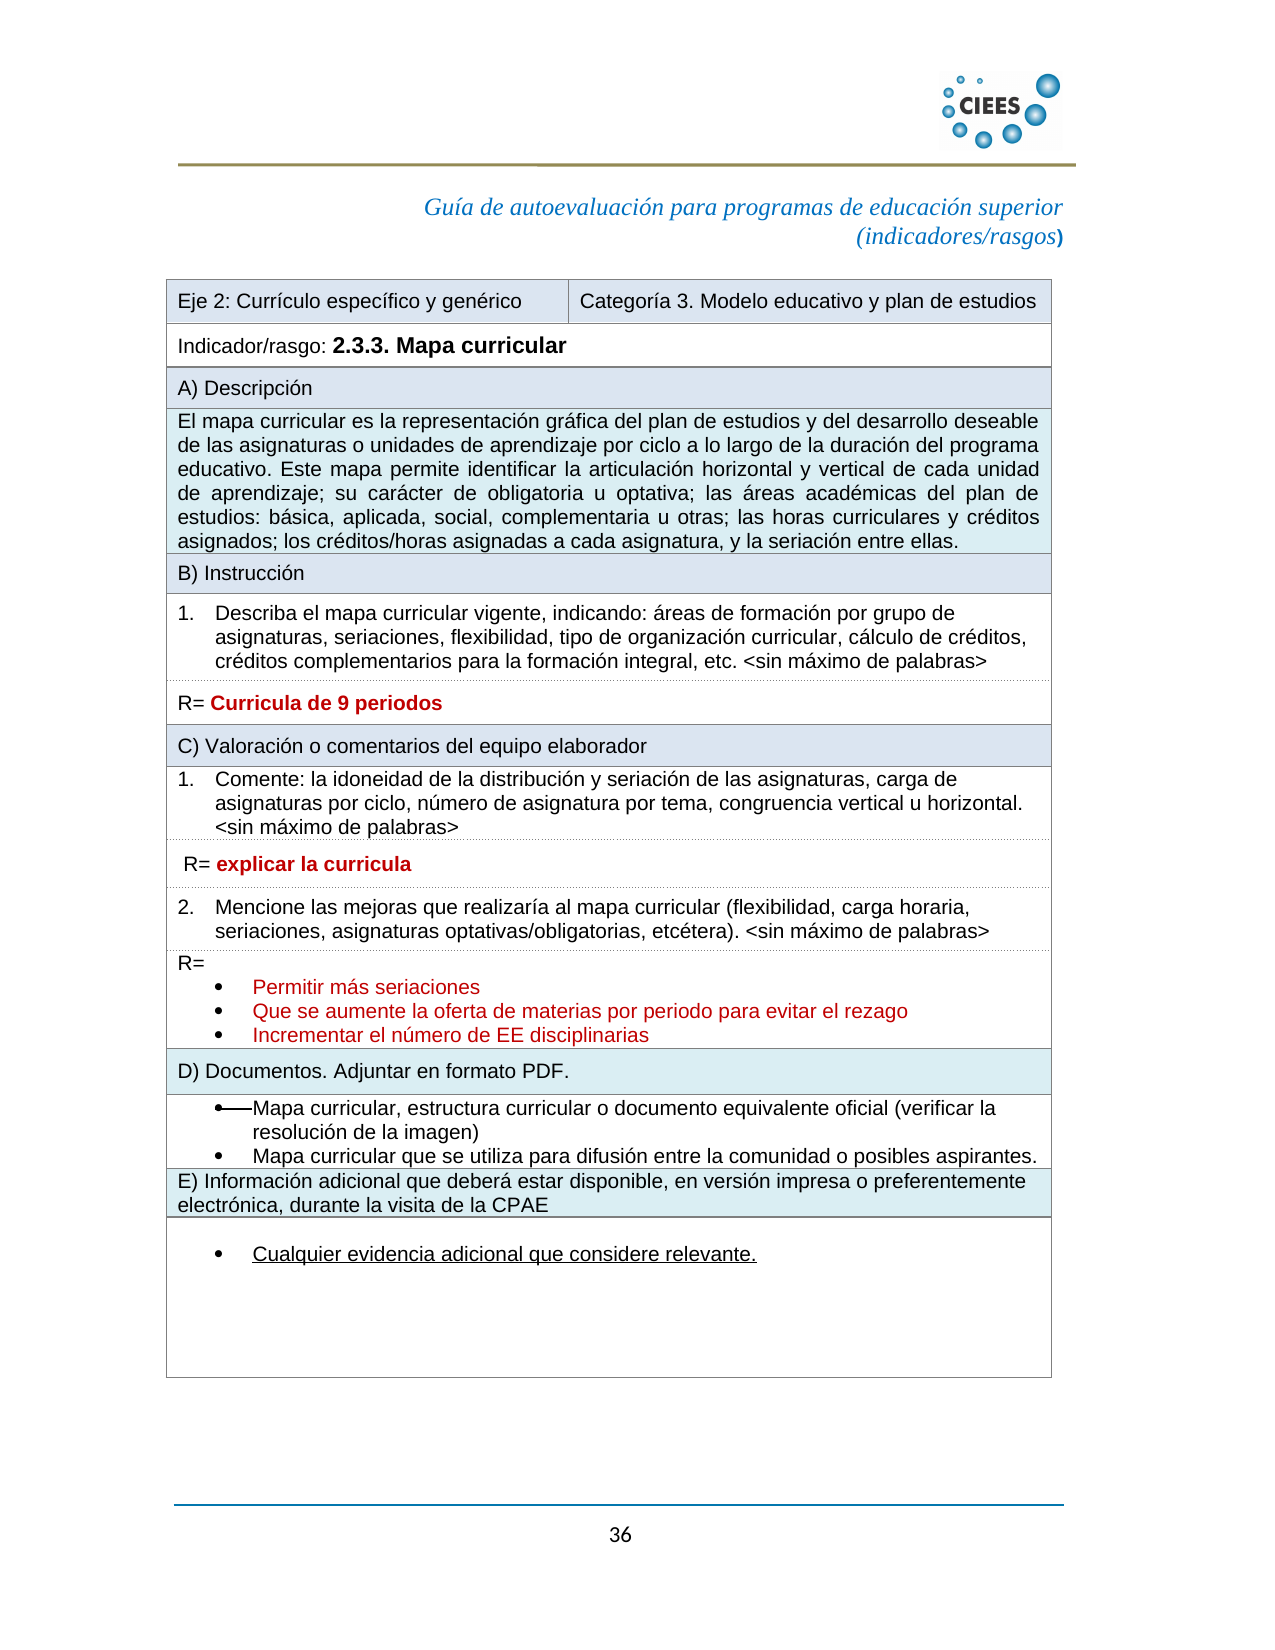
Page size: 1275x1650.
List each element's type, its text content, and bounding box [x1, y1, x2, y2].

table_cell Describa el mapa curricular vigente, indicando: áreas de formación por grupo de asignaturas, seriaciones, flexibilidad, tipo de organización curricular, cálculo de créditos, créditos complementarios para la formación integral, etc. <sin máximo de palabras> [167, 594, 1051, 680]
table_cell Indicador/rasgo: 2.3.3. Mapa curricular [167, 324, 1051, 366]
table_cell R= Curricula de 9 periodos [167, 680, 1051, 724]
table_cell Comente: la idoneidad de la distribución y seriación de las asignaturas, carga de asignaturas por ciclo, número de asignatura por tema, congruencia vertical u horizontal. <sin máximo de palabras> [167, 767, 1051, 839]
text (indicadores/rasgos) [177, 221, 1063, 250]
table_header Categoría 3. Modelo educativo y plan de estudios [569, 280, 1051, 322]
table_cell Cualquier evidencia adicional que considere relevante. [167, 1218, 1051, 1377]
table_cell D) Documentos. Adjuntar en formato PDF. [167, 1049, 1051, 1094]
table_cell El mapa curricular es la representación gráfica del plan de estudios y del desarrollo deseable de las asignaturas o unidades de aprendizaje por ciclo a lo largo de la duración del programa educativo. Este mapa permite identificar la articulación horizontal y vertical de cada unidad de aprendizaje; su carácter de obligatoria u optativa; las áreas académicas del plan de estudios: básica, aplicada, social, complementaria u otras; las horas curriculares y créditos asignados; los créditos/horas asignadas a cada asignatura, y la seriación entre ellas. [167, 409, 1051, 553]
table_cell E) Información adicional que deberá estar disponible, en versión impresa o preferentemente electrónica, durante la visita de la CPAE [167, 1169, 1051, 1216]
text Guía de autoevaluación para programas de educación superior [177, 192, 1063, 221]
table_cell Mapa curricular, estructura curricular o documento equivalente oficial (verificar la resolución de la imagen) Mapa curricular que se utiliza para difusión entre la comunidad o posibles aspirantes. [167, 1095, 1051, 1167]
table_cell B) Instrucción [167, 554, 1051, 593]
table_cell Mencione las mejoras que realizaría al mapa curricular (flexibilidad, carga horaria, seriaciones, asignaturas optativas/obligatorias, etcétera). <sin máximo de palabras> [167, 887, 1051, 950]
table_cell R= Permitir más seriaciones Que se aumente la oferta de materias por periodo para evitar el rezago Incrementar el número de EE disciplinarias [167, 950, 1051, 1047]
table_header Eje 2: Currículo específico y genérico [167, 280, 568, 322]
table_cell C) Valoración o comentarios del equipo elaborador [167, 725, 1051, 766]
table_cell A) Descripción [167, 368, 1051, 408]
picture [939, 71, 1063, 151]
table_cell R= explicar la curricula [167, 839, 1051, 887]
